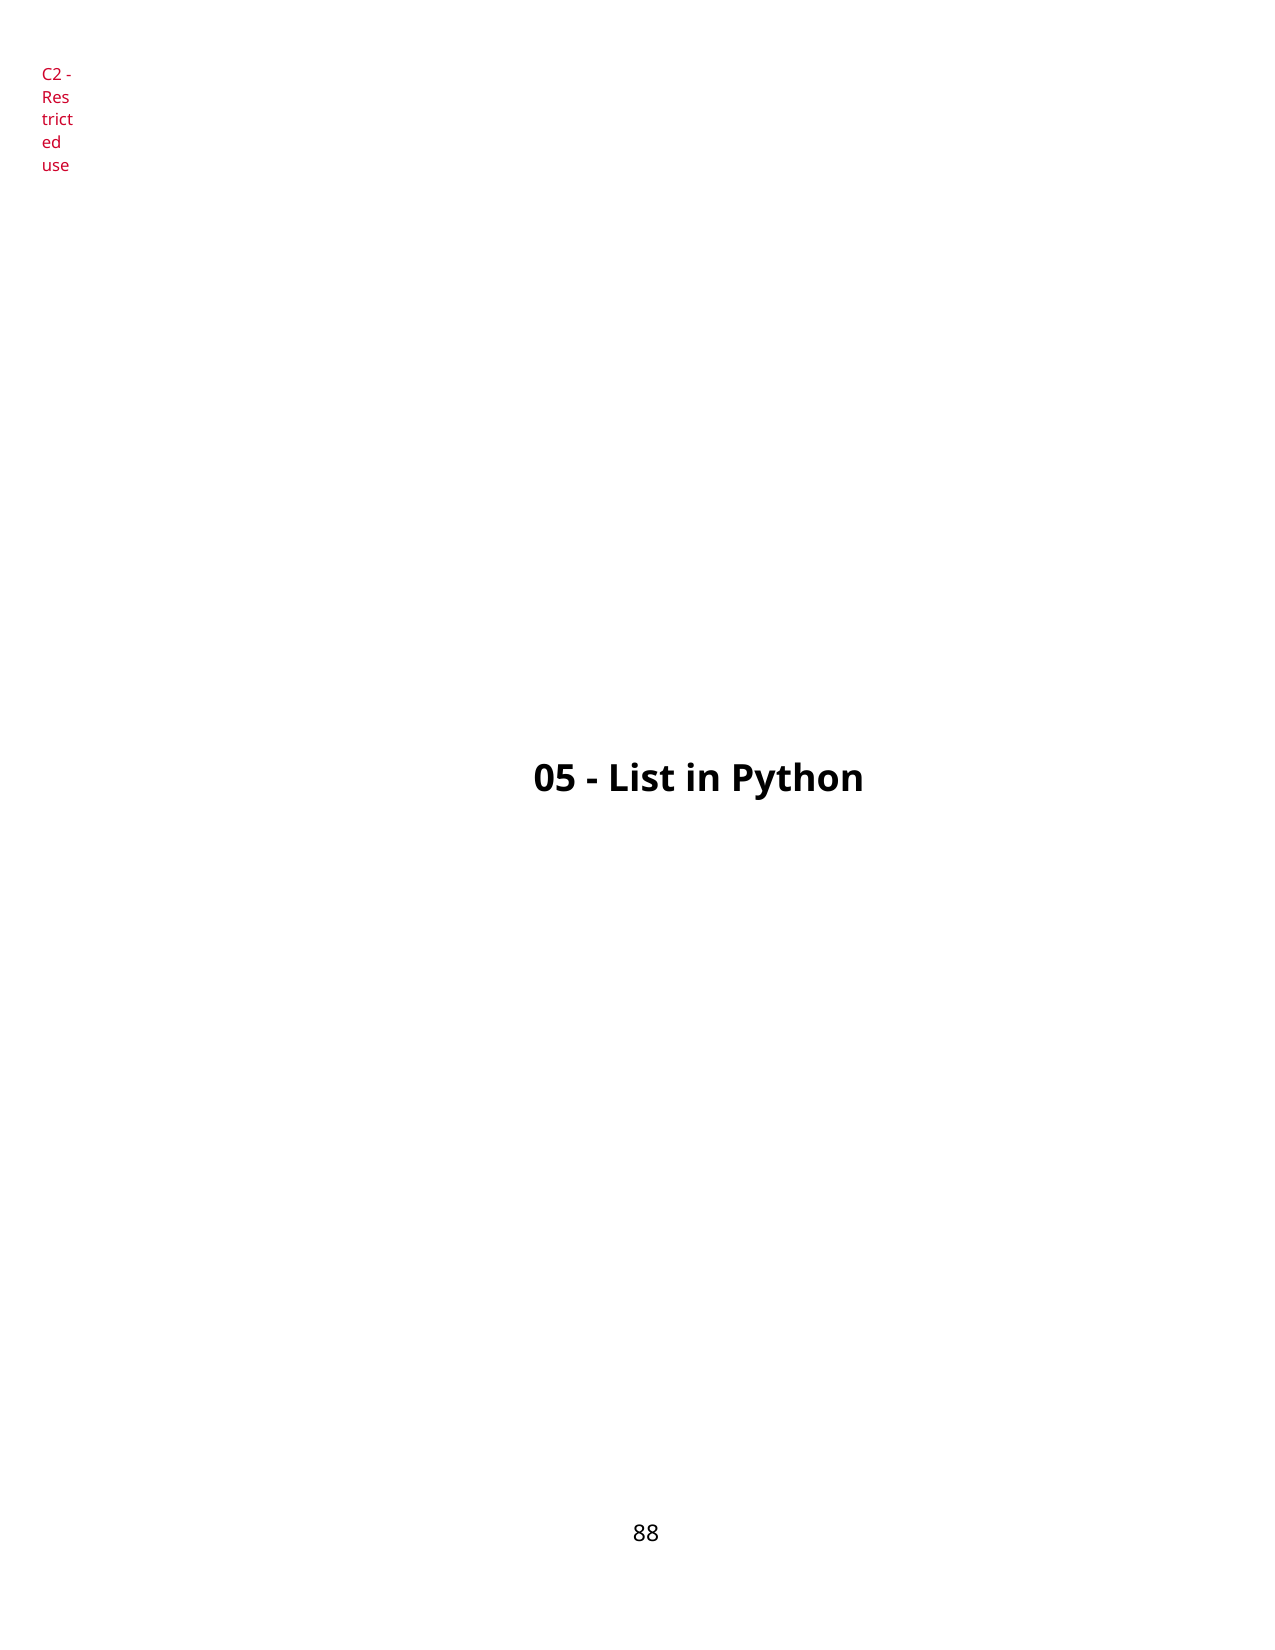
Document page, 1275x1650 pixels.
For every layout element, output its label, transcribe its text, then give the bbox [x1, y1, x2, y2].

subtitle 05 - List in Python [133, 751, 1081, 802]
